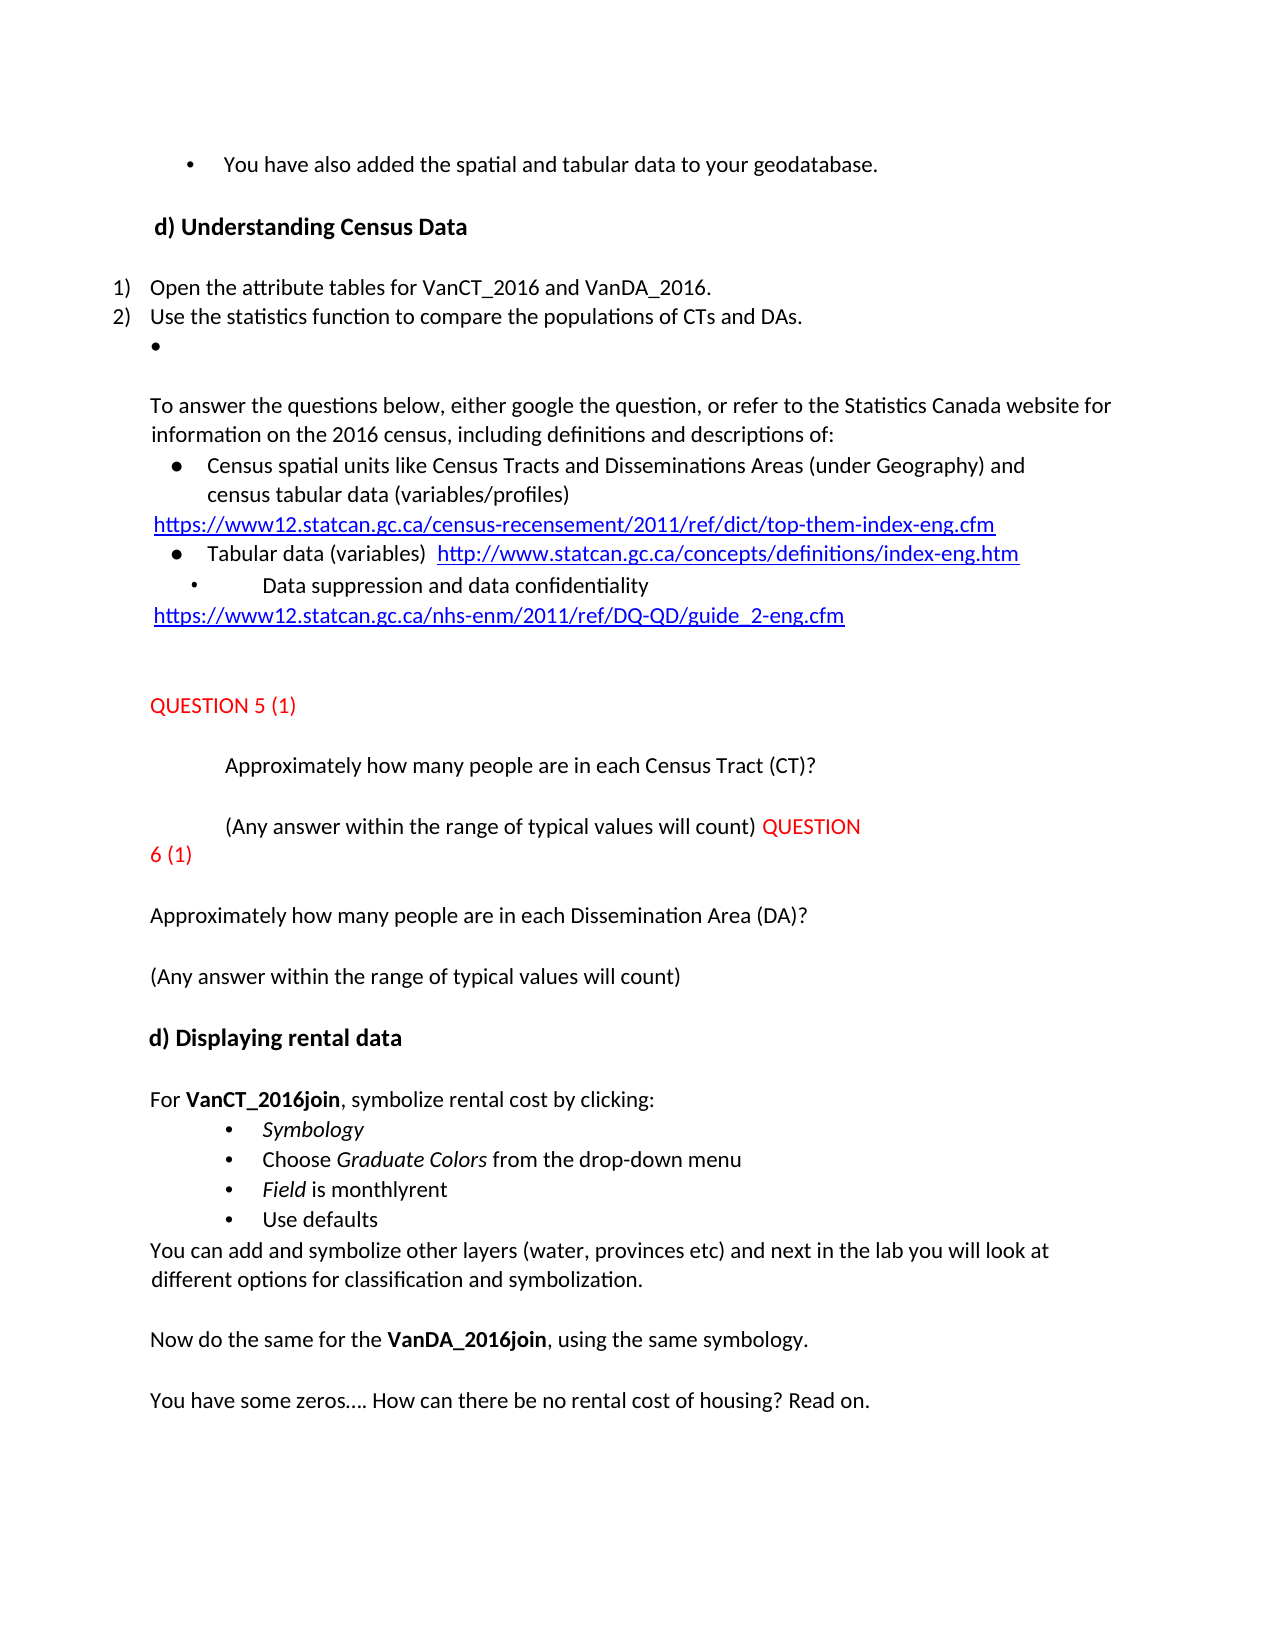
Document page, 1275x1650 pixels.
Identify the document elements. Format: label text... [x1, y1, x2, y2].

text Approximately how many people are in each Census Tract (CT)? [225, 751, 1126, 779]
text Now do the same for the VanDA_2016join, using the same symbology. [150, 1325, 1126, 1353]
text You have some zeros…. How can there be no rental cost of housing? Read on. [150, 1386, 1126, 1414]
list Census spatial units like Census Tracts and Disseminations Areas (under Geography) and census tabular data (variables/profiles) [169, 451, 1085, 508]
subtitle d) Understanding Census Data [148, 211, 1077, 241]
text (Any answer within the range of typical values will count) [150, 962, 1126, 990]
text For VanCT_2016join, symbolize rental cost by clicking: [150, 1085, 1126, 1113]
list Use defaults [225, 1206, 1126, 1233]
list Use the statistics function to compare the populations of CTs and DAs. [112, 302, 1126, 330]
text Approximately how many people are in each Dissemination Area (DA)? [150, 901, 1126, 929]
list You have also added the spatial and tabular data to your geodatabase. [186, 150, 1126, 178]
list Open the attribute tables for VanCT_2016 and VanDA_2016. [112, 273, 1126, 301]
text https://www12.statcan.gc.ca/census-recensement/2011/ref/dict/top-them-index-eng.cfm [153, 510, 1043, 538]
subtitle d) Displaying rental data [148, 1022, 1077, 1053]
text • Data suppression and data confidentiality https://www12.statcan.gc.ca/nhs-enm/2011/ref/DQ-QD/guide_2-eng.cfm [153, 569, 1043, 629]
text You can add and symbolize other layers (water, provinces etc) and next in the lab you will look at different options for classification and symbolization. [150, 1236, 1126, 1293]
text To answer the questions below, either google the question, or refer to the Statistics Canada website for information on the 2016 census, including definitions and descriptions of: [150, 392, 1126, 448]
subtitle QUESTION 5 (1) [150, 691, 1205, 719]
list Field is monthlyrent [225, 1175, 1126, 1203]
list Tabular data (variables) http://www.statcan.gc.ca/concepts/definitions/index-eng.htm [169, 539, 1085, 567]
text (Any answer within the range of typical values will count) QUESTION 6 (1) [150, 812, 862, 869]
list Symbology [225, 1115, 1126, 1143]
list Choose Graduate Colors from the drop-down menu [225, 1145, 1126, 1173]
